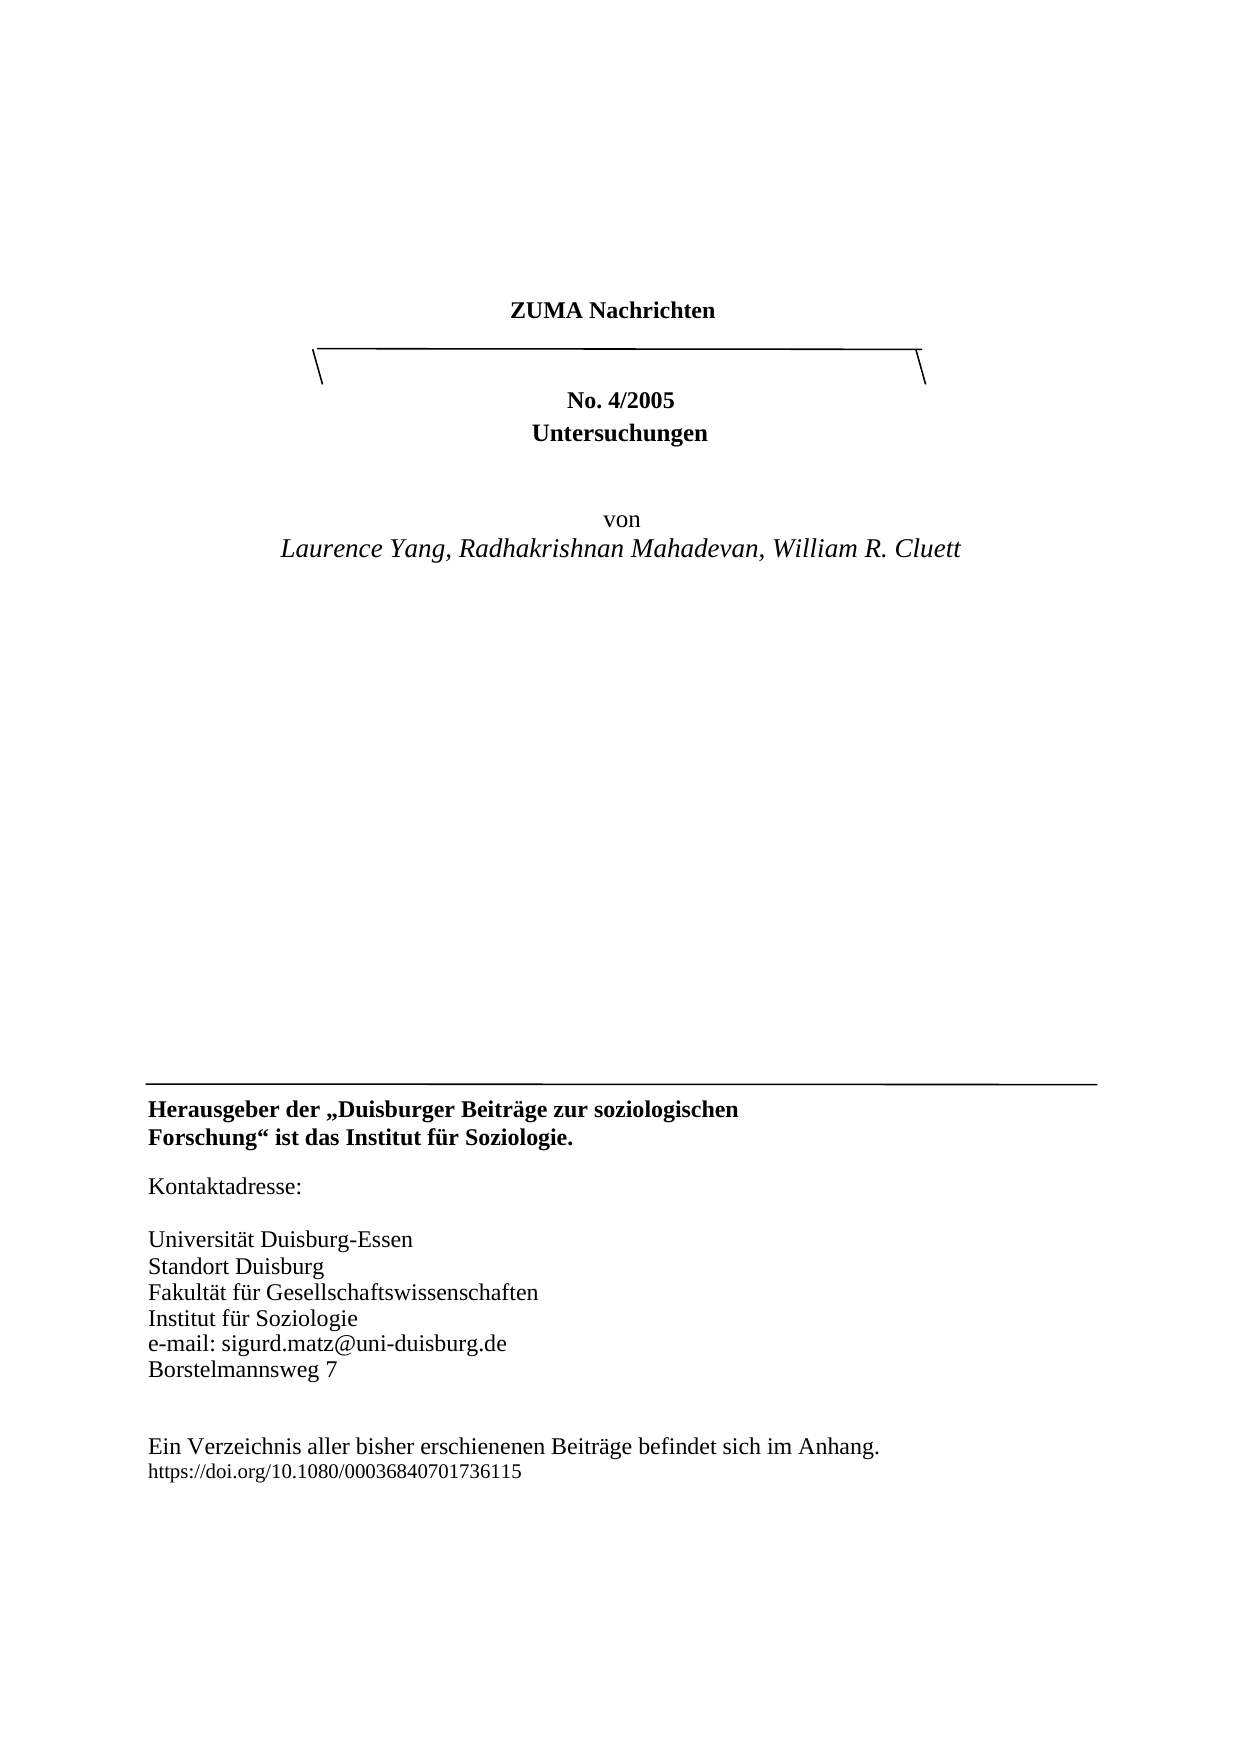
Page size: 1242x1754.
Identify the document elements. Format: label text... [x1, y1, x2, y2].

text von [148, 504, 1096, 533]
text Standort Duisburg [148, 1253, 1092, 1280]
text e-mail: sigurd.matz@uni-duisburg.de [148, 1332, 1092, 1357]
text Untersuchungen [148, 418, 1092, 446]
text Universität Duisburg-Essen [148, 1225, 1092, 1253]
text No. 4/2005 [148, 386, 1094, 414]
text Institut für Soziologie [148, 1306, 1092, 1332]
text https://doi.org/10.1080/00036840701736115 [148, 1459, 1092, 1483]
text Herausgeber der „Duisburger Beiträge zur soziologischen Forschung“ ist das Institut für Soziologie. [148, 1096, 837, 1150]
text Kontaktadresse: [148, 1172, 1092, 1199]
text Fakultät für Gesellschaftswissenschaften [148, 1280, 1092, 1306]
text Ein Verzeichnis aller bisher erschienenen Beiträge befindet sich im Anhang. [148, 1432, 1092, 1459]
text Laurence Yang, Radhakrishnan Mahadevan, William R. Cluett [148, 533, 1094, 564]
text Borstelmannsweg 7 [148, 1357, 443, 1383]
text ZUMA Nachrichten [148, 297, 1077, 324]
